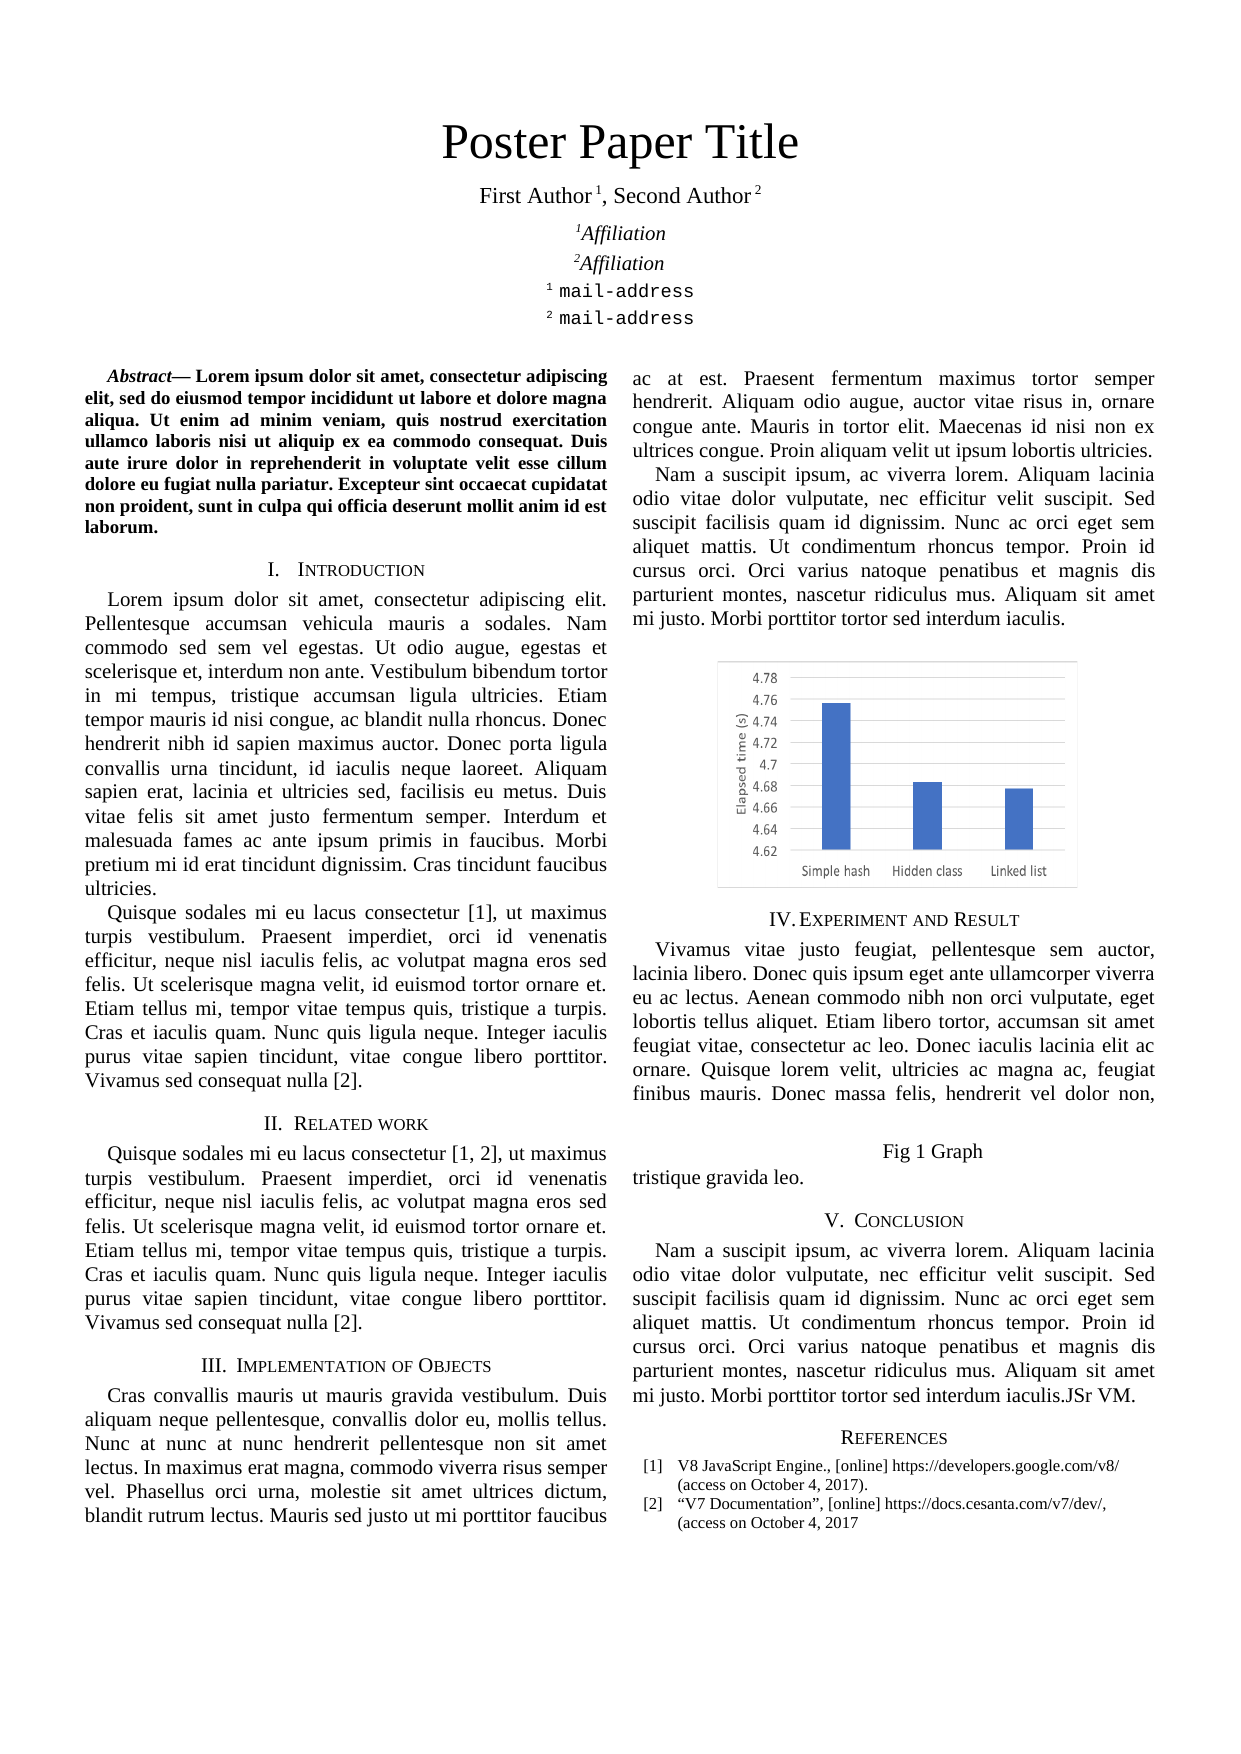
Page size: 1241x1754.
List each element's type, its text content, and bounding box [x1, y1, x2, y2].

text Cras convallis mauris ut mauris gravida vestibulum. Duis aliquam neque pellentesque, convallis dolor eu, mollis tellus. Nunc at nunc at nunc hendrerit pellentesque non sit amet lectus. In maximus erat magna, commodo viverra risus semper vel. Phasellus orci urna, molestie sit amet ultrices dictum, blandit rutrum lectus. Mauris sed justo ut mi porttitor faucibus ac at est. Praesent fermentum maximus tortor semper hendrerit. Aliquam odio augue, auctor vitae risus in, ornare congue ante. Mauris in tortor elit. Maecenas id nisi non ex ultrices congue. Proin aliquam velit ut ipsum lobortis ultricies. [84, 1383, 608, 1527]
title Poster Paper Title [84, 112, 1156, 170]
subtitle Conclusion [632, 1208, 1156, 1232]
text Vivamus vitae justo feugiat, pellentesque sem auctor, lacinia libero. Donec quis ipsum eget ante ullamcorper viverra eu ac lectus. Aenean commodo nibh non orci vulputate, eget lobortis tellus aliquet. Etiam libero tortor, accumsan sit amet feugiat vitae, consectetur ac leo. Donec iaculis lacinia elit ac ornare. Quisque lorem velit, ultricies ac magna ac, feugiat finibus mauris. Donec massa felis, hendrerit vel dolor non, tristique gravida leo. [632, 937, 1156, 1189]
subtitle Implementation of Objects [84, 1353, 608, 1377]
text 1Affiliation [84, 221, 1156, 245]
text Lorem ipsum dolor sit amet, consectetur adipiscing elit. Pellentesque accumsan vehicula mauris a sodales. Nam commodo sed sem vel egestas. Ut odio augue, egestas et scelerisque et, interdum non ante. Vestibulum bibendum tortor in mi tempus, tristique accumsan ligula ultricies. Etiam tempor mauris id nisi congue, ac blandit nulla rhoncus. Donec hendrerit nibh id sapien maximus auctor. Donec porta ligula convallis urna tincidunt, id iaculis neque laoreet. Aliquam sapien erat, lacinia et ultricies sed, facilisis eu metus. Duis vitae felis sit amet justo fermentum semper. Interdum et malesuada fames ac ante ipsum primis in faucibus. Morbi pretium mi id erat tincidunt dignissim. Cras tincidunt faucibus ultricies. [84, 587, 608, 900]
subtitle Related work [84, 1111, 608, 1135]
text 1 mail-address [84, 282, 1156, 303]
text First Author 1, Second Author 2 [84, 182, 1156, 208]
text Quisque sodales mi eu lacus consectetur [1, 2], ut maximus turpis vestibulum. Praesent imperdiet, orci id venenatis efficitur, neque nisl iaculis felis, ac volutpat magna eros sed felis. Ut scelerisque magna velit, id euismod tortor ornare et. Etiam tellus mi, tempor vitae tempus quis, tristique a turpis. Cras et iaculis quam. Nunc quis ligula neque. Integer iaculis purus vitae sapien tincidunt, vitae congue libero porttitor. Vivamus sed consequat nulla [2]. [84, 1141, 608, 1334]
subtitle References [632, 1425, 1156, 1449]
text 2Affiliation [84, 251, 1156, 275]
text Cras convallis mauris ut mauris gravida vestibulum. Duis aliquam neque pellentesque, convallis dolor eu, mollis tellus. Nunc at nunc at nunc hendrerit pellentesque non sit amet lectus. In maximus erat magna, commodo viverra risus semper vel. Phasellus orci urna, molestie sit amet ultrices dictum, blandit rutrum lectus. Mauris sed justo ut mi porttitor faucibus ac at est. Praesent fermentum maximus tortor semper hendrerit. Aliquam odio augue, auctor vitae risus in, ornare congue ante. Mauris in tortor elit. Maecenas id nisi non ex ultrices congue. Proin aliquam velit ut ipsum lobortis ultricies. [632, 365, 1156, 462]
text Quisque sodales mi eu lacus consectetur [1], ut maximus turpis vestibulum. Praesent imperdiet, orci id venenatis efficitur, neque nisl iaculis felis, ac volutpat magna eros sed felis. Ut scelerisque magna velit, id euismod tortor ornare et. Etiam tellus mi, tempor vitae tempus quis, tristique a turpis. Cras et iaculis quam. Nunc quis ligula neque. Integer iaculis purus vitae sapien tincidunt, vitae congue libero porttitor. Vivamus sed consequat nulla [2]. [84, 900, 608, 1092]
text V8 JavaScript Engine., [online] https://developers.google.com/v8/ (access on October 4, 2017). [662, 1456, 1156, 1494]
text 2 mail-address [84, 309, 1156, 330]
subtitle Introduction [84, 557, 608, 581]
text “V7 Documentation”, [online] https://docs.cesanta.com/v7/dev/, (access on October 4, 2017 [662, 1494, 1156, 1532]
picture [717, 661, 1078, 888]
text Nam a suscipit ipsum, ac viverra lorem. Aliquam lacinia odio vitae dolor vulputate, nec efficitur velit suscipit. Sed suscipit facilisis quam id dignissim. Nunc ac orci eget sem aliquet mattis. Ut condimentum rhoncus tempor. Proin id cursus orci. Orci varius natoque penatibus et magnis dis parturient montes, nascetur ridiculus mus. Aliquam sit amet mi justo. Morbi porttitor tortor sed interdum iaculis.JSr VM. [632, 1238, 1156, 1407]
text Nam a suscipit ipsum, ac viverra lorem. Aliquam lacinia odio vitae dolor vulputate, nec efficitur velit suscipit. Sed suscipit facilisis quam id dignissim. Nunc ac orci eget sem aliquet mattis. Ut condimentum rhoncus tempor. Proin id cursus orci. Orci varius natoque penatibus et magnis dis parturient montes, nascetur ridiculus mus. Aliquam sit amet mi justo. Morbi porttitor tortor sed interdum iaculis. [632, 462, 1156, 630]
text Abstract— Lorem ipsum dolor sit amet, consectetur adipiscing elit, sed do eiusmod tempor incididunt ut labore et dolore magna aliqua. Ut enim ad minim veniam, quis nostrud exercitation ullamco laboris nisi ut aliquip ex ea commodo consequat. Duis aute irure dolor in reprehenderit in voluptate velit esse cillum dolore eu fugiat nulla pariatur. Excepteur sint occaecat cupidatat non proident, sunt in culpa qui officia deserunt mollit anim id est laborum. [84, 365, 608, 538]
